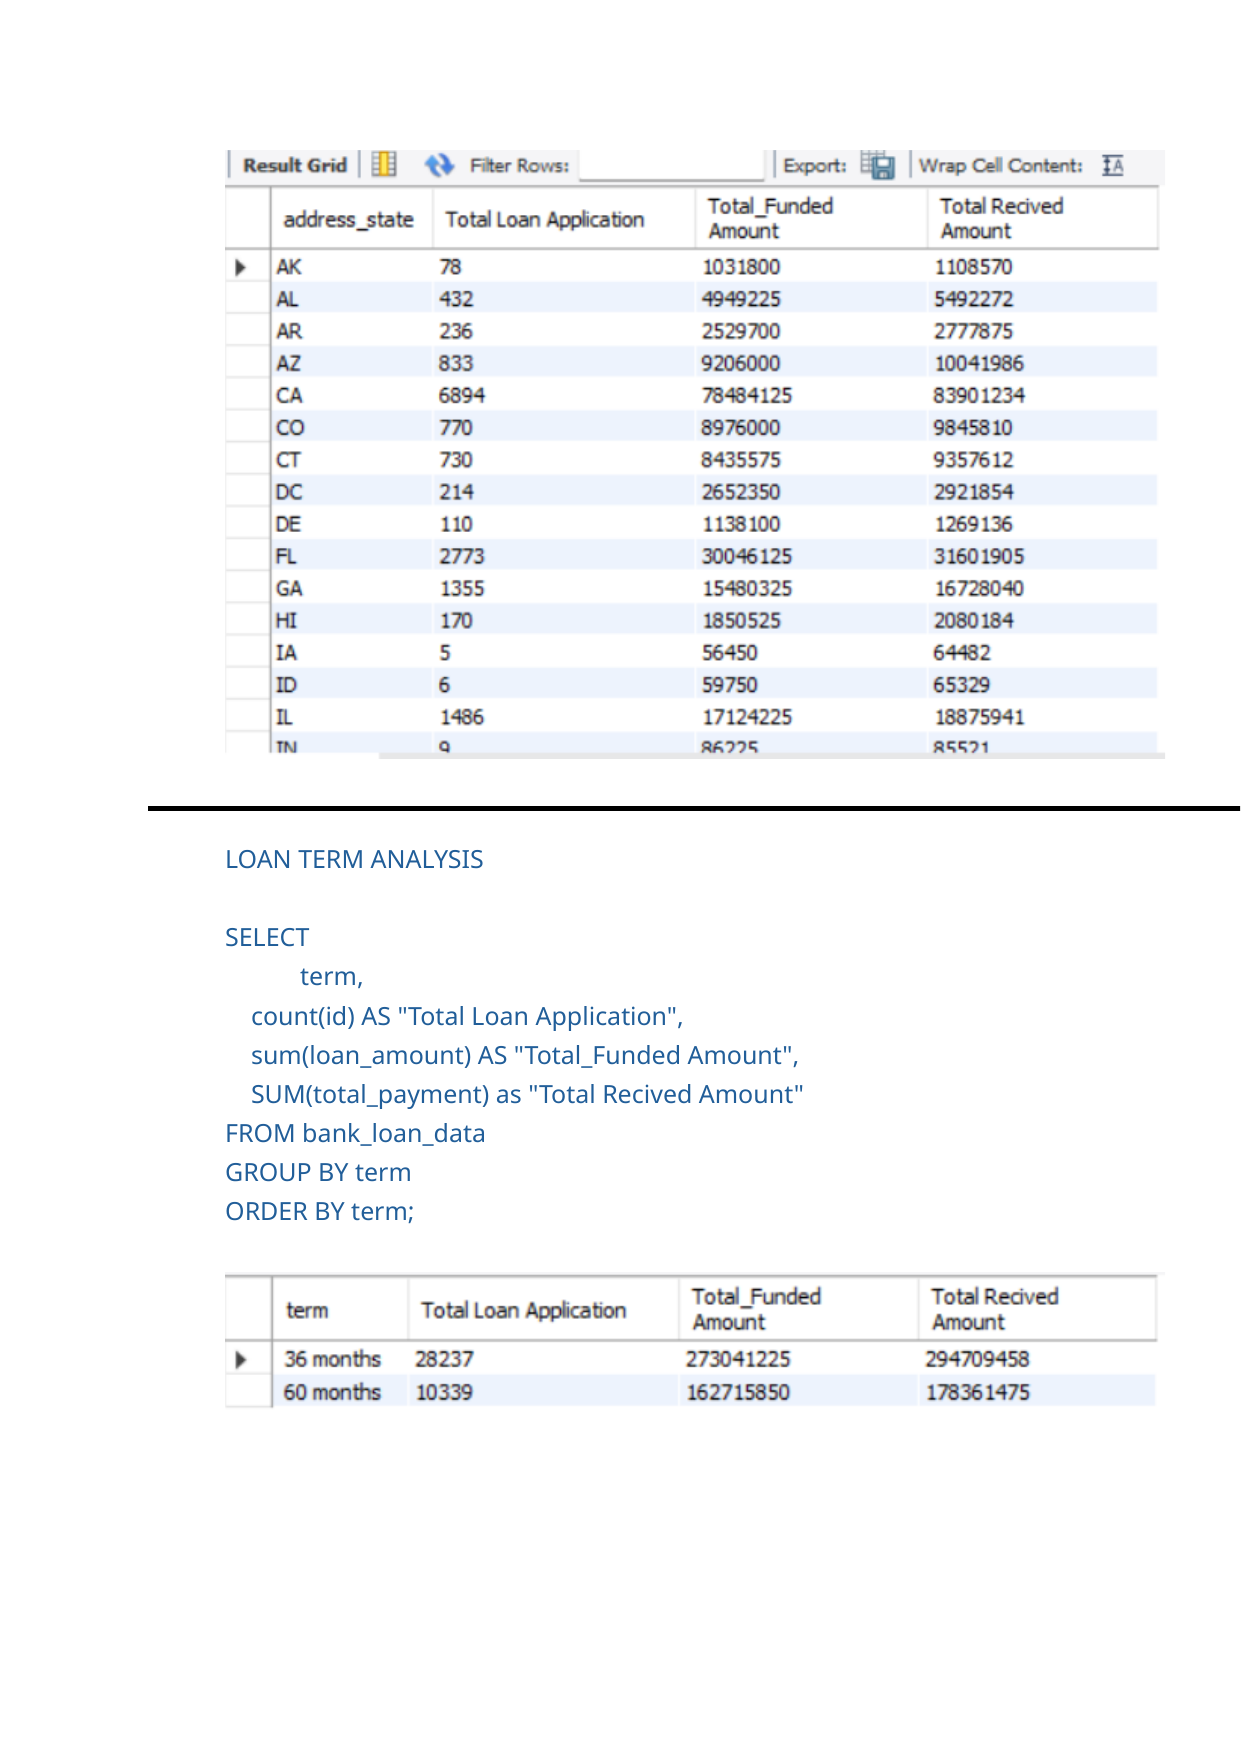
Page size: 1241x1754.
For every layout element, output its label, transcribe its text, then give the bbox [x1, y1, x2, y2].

list count(id) AS "Total Loan Application", [225, 998, 1090, 1032]
picture [225, 150, 1166, 759]
picture [148, 806, 1241, 811]
list term, [225, 959, 1090, 993]
list sum(loan_amount) AS "Total_Funded Amount", [225, 1037, 1090, 1071]
list SELECT [225, 920, 1090, 954]
list FROM bank_loan_data [225, 1116, 1090, 1150]
list SUM(total_payment) as "Total Recived Amount" [225, 1077, 1090, 1111]
list LOAN TERM ANALYSIS [225, 842, 1090, 915]
list ORDER BY term; [225, 1194, 1090, 1228]
list GROUP BY term [225, 1155, 1090, 1189]
picture [225, 1272, 1166, 1414]
